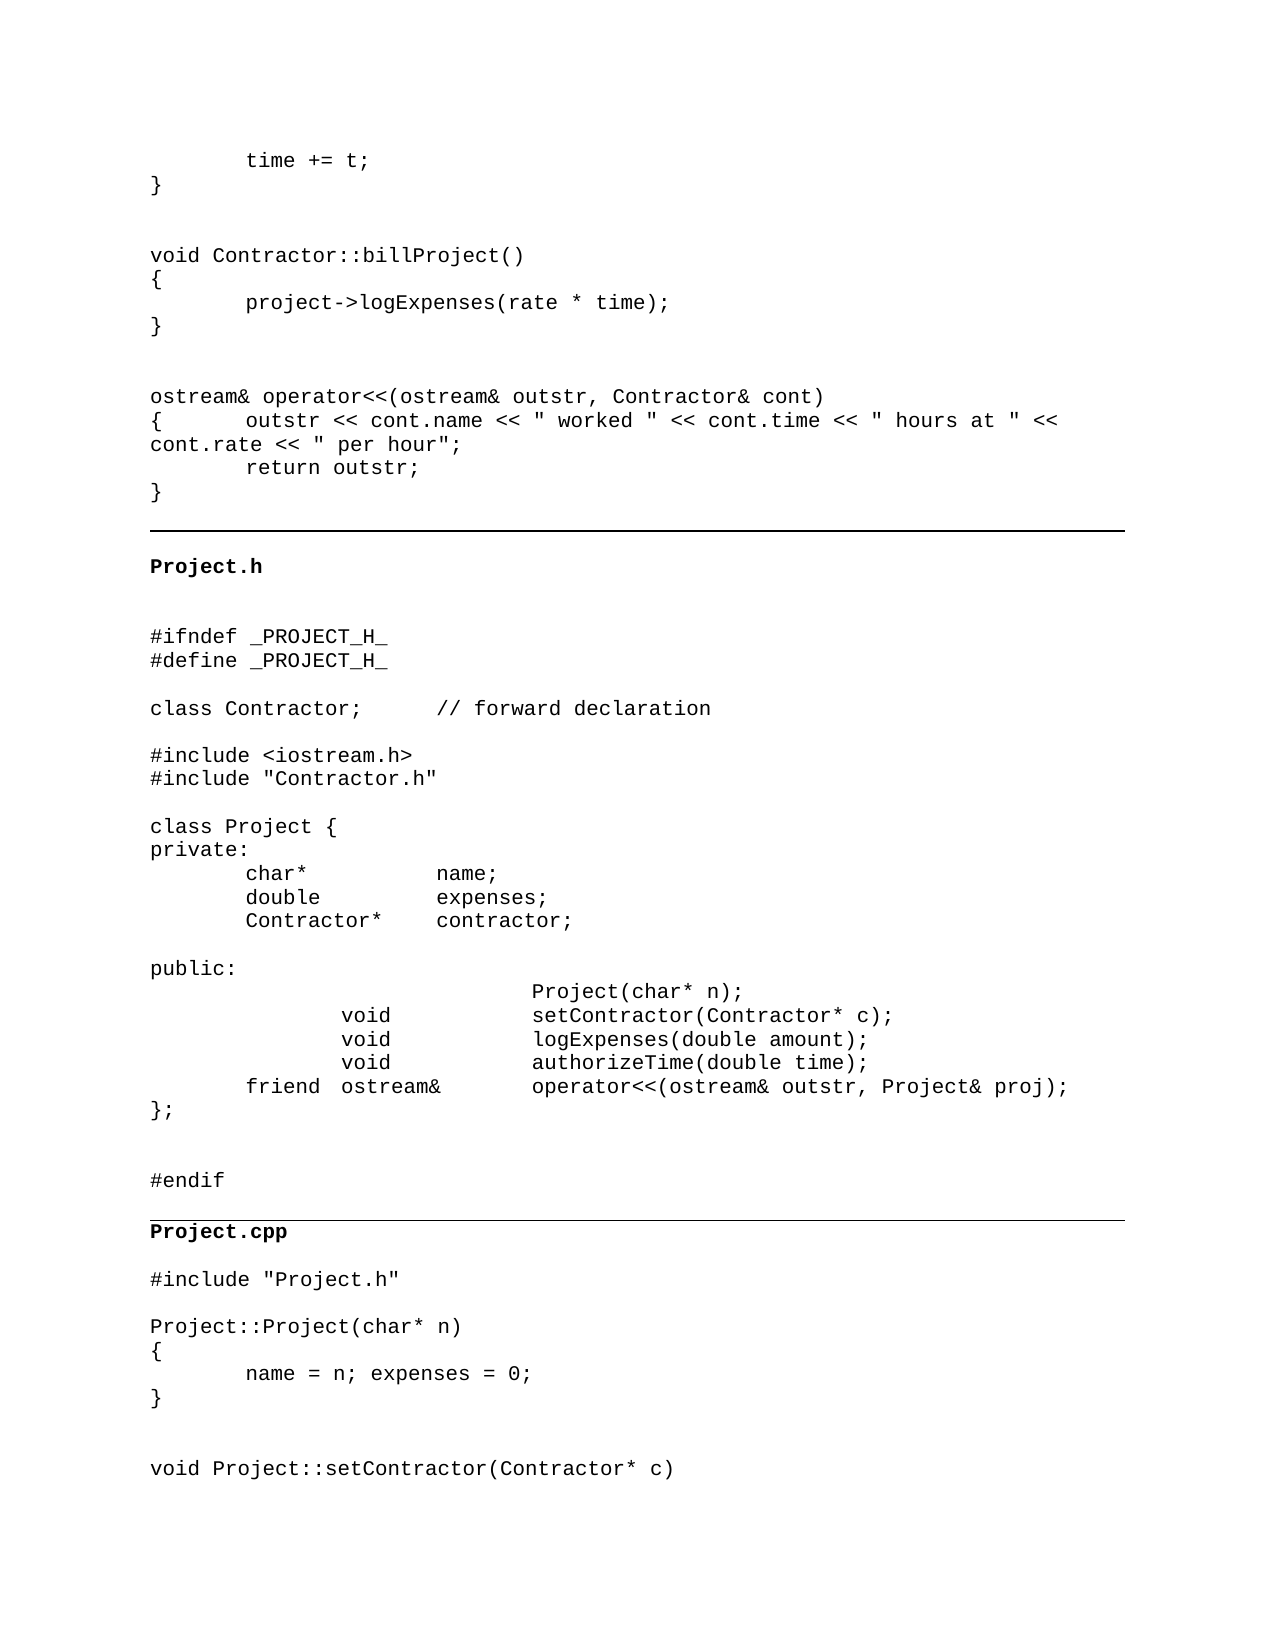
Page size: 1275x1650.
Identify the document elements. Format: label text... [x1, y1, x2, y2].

text #endif [150, 1170, 1125, 1194]
text Project::Project(char* n) [150, 1316, 1125, 1339]
text #define _PROJECT_H_ [150, 650, 1125, 674]
text { [150, 1339, 1125, 1363]
text ostream& operator<<(ostream& outstr, Contractor& cont) [150, 386, 1125, 410]
text }; [150, 1099, 1125, 1123]
text Project.h [150, 556, 1125, 579]
text void Project::setContractor(Contractor* c) [150, 1458, 1125, 1481]
text Project(char* n); [150, 981, 1125, 1005]
text } [150, 1387, 1125, 1411]
text { [150, 268, 1125, 292]
text { outstr << cont.name << " worked " << cont.time << " hours at " << cont.rate << " per hour"; [150, 410, 1125, 457]
text name = n; expenses = 0; [150, 1363, 1125, 1387]
text double expenses; [150, 887, 1125, 910]
text project->logExpenses(rate * time); [150, 292, 1125, 316]
text time += t; [150, 150, 1125, 174]
text char* name; [150, 863, 1125, 887]
text Contractor* contractor; [150, 910, 1125, 934]
text public: [150, 958, 1125, 981]
text return outstr; [150, 457, 1125, 481]
text Project.cpp [150, 1221, 1125, 1245]
text class Contractor; // forward declaration [150, 697, 1125, 721]
text #include <iostream.h> [150, 745, 1125, 768]
text friend ostream& operator<<(ostream& outstr, Project& proj); [150, 1076, 1125, 1099]
text void authorizeTime(double time); [150, 1052, 1125, 1076]
text } [150, 481, 1125, 505]
text } [150, 316, 1125, 339]
text #include "Project.h" [150, 1269, 1125, 1292]
text void logExpenses(double amount); [150, 1028, 1125, 1052]
text void Contractor::billProject() [150, 244, 1125, 268]
text #ifndef _PROJECT_H_ [150, 627, 1125, 650]
text private: [150, 839, 1125, 863]
text class Project { [150, 816, 1125, 839]
text void setContractor(Contractor* c); [150, 1005, 1125, 1028]
text #include "Contractor.h" [150, 768, 1125, 792]
text } [150, 174, 1125, 197]
